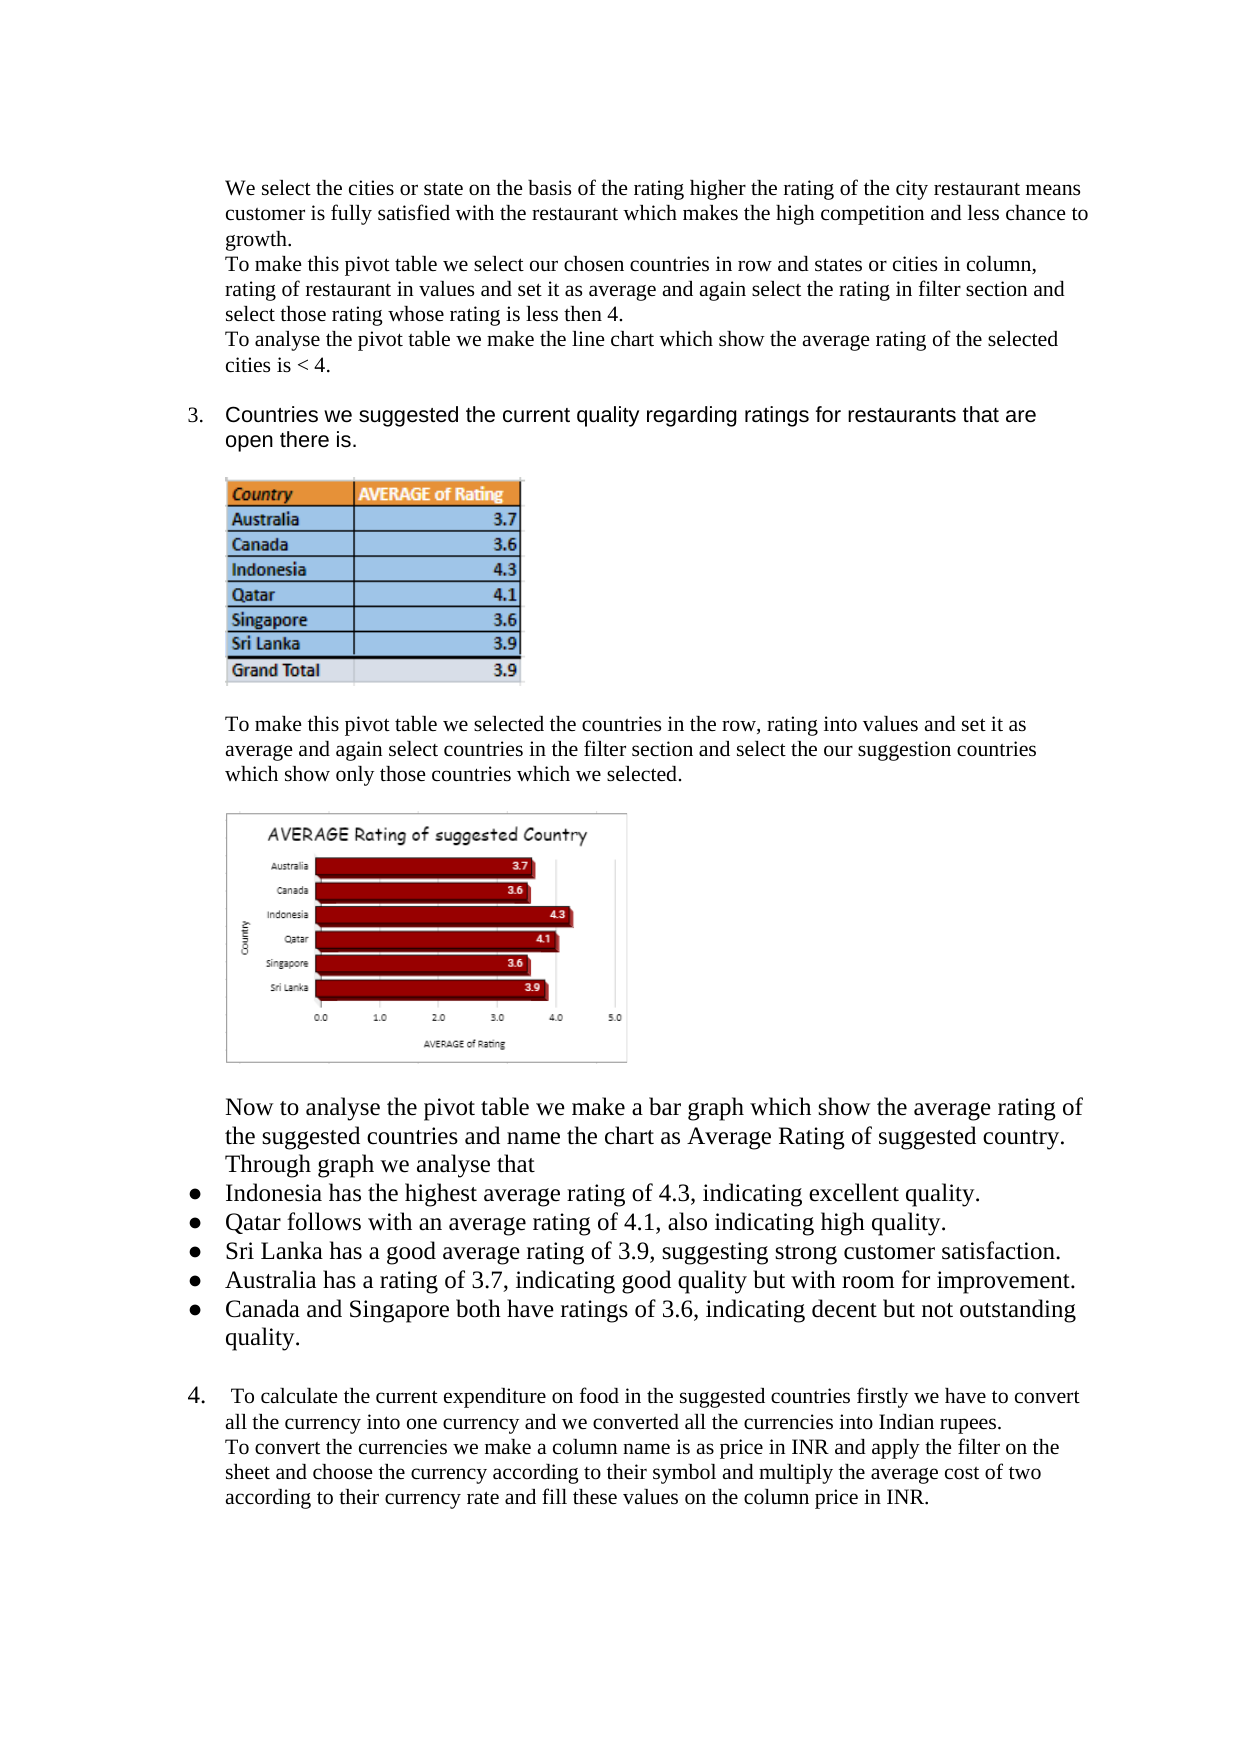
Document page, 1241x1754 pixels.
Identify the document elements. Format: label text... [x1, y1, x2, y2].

list Canada and Singapore both have ratings of 3.6, indicating decent but not outstanding quality. [187, 1294, 1090, 1351]
list Countries we suggested the current quality regarding ratings for restaurants that are open there is. [187, 402, 1090, 453]
list Sri Lanka has a good average rating of 3.9, suggesting strong customer satisfaction. [187, 1236, 1090, 1265]
list To calculate the current expenditure on food in the suggested countries firstly we have to convert all the currency into one currency and we converted all the currencies into Indian rupees. [187, 1380, 1090, 1434]
list To make this pivot table we select our chosen countries in row and states or cities in column, rating of restaurant in values and set it as average and again select the rating in filter section and select those rating whose rating is less then 4. [225, 251, 1090, 326]
list To analyse the pivot table we make the line chart which show the average rating of the selected cities is < 4. [225, 326, 1090, 377]
list We select the cities or state on the basis of the rating higher the rating of the city restaurant means customer is fully satisfied with the restaurant which makes the high competition and less chance to growth. [225, 175, 1090, 251]
list Now to analyse the pivot table we make a bar graph which show the average rating of the suggested countries and name the chart as Average Rating of suggested country. [225, 1092, 1090, 1149]
picture [225, 811, 628, 1064]
list Indonesia has the highest average rating of 4.3, indicating excellent quality. [187, 1178, 1090, 1207]
list To convert the currencies we make a column name is as price in INR and apply the filter on the sheet and choose the currency according to their symbol and multiply the average cost of two according to their currency rate and fill these values on the column price in INR. [225, 1434, 1090, 1509]
list To make this pivot table we selected the countries in the row, rating into values and set it as average and again select countries in the filter section and select the our suggestion countries which show only those countries which we selected. [225, 711, 1090, 786]
list Qatar follows with an average rating of 4.1, also indicating high quality. [187, 1207, 1090, 1236]
list Australia has a rating of 3.7, indicating good quality but with room for improvement. [187, 1265, 1090, 1294]
list Through graph we analyse that [225, 1149, 1090, 1178]
picture [225, 477, 525, 686]
